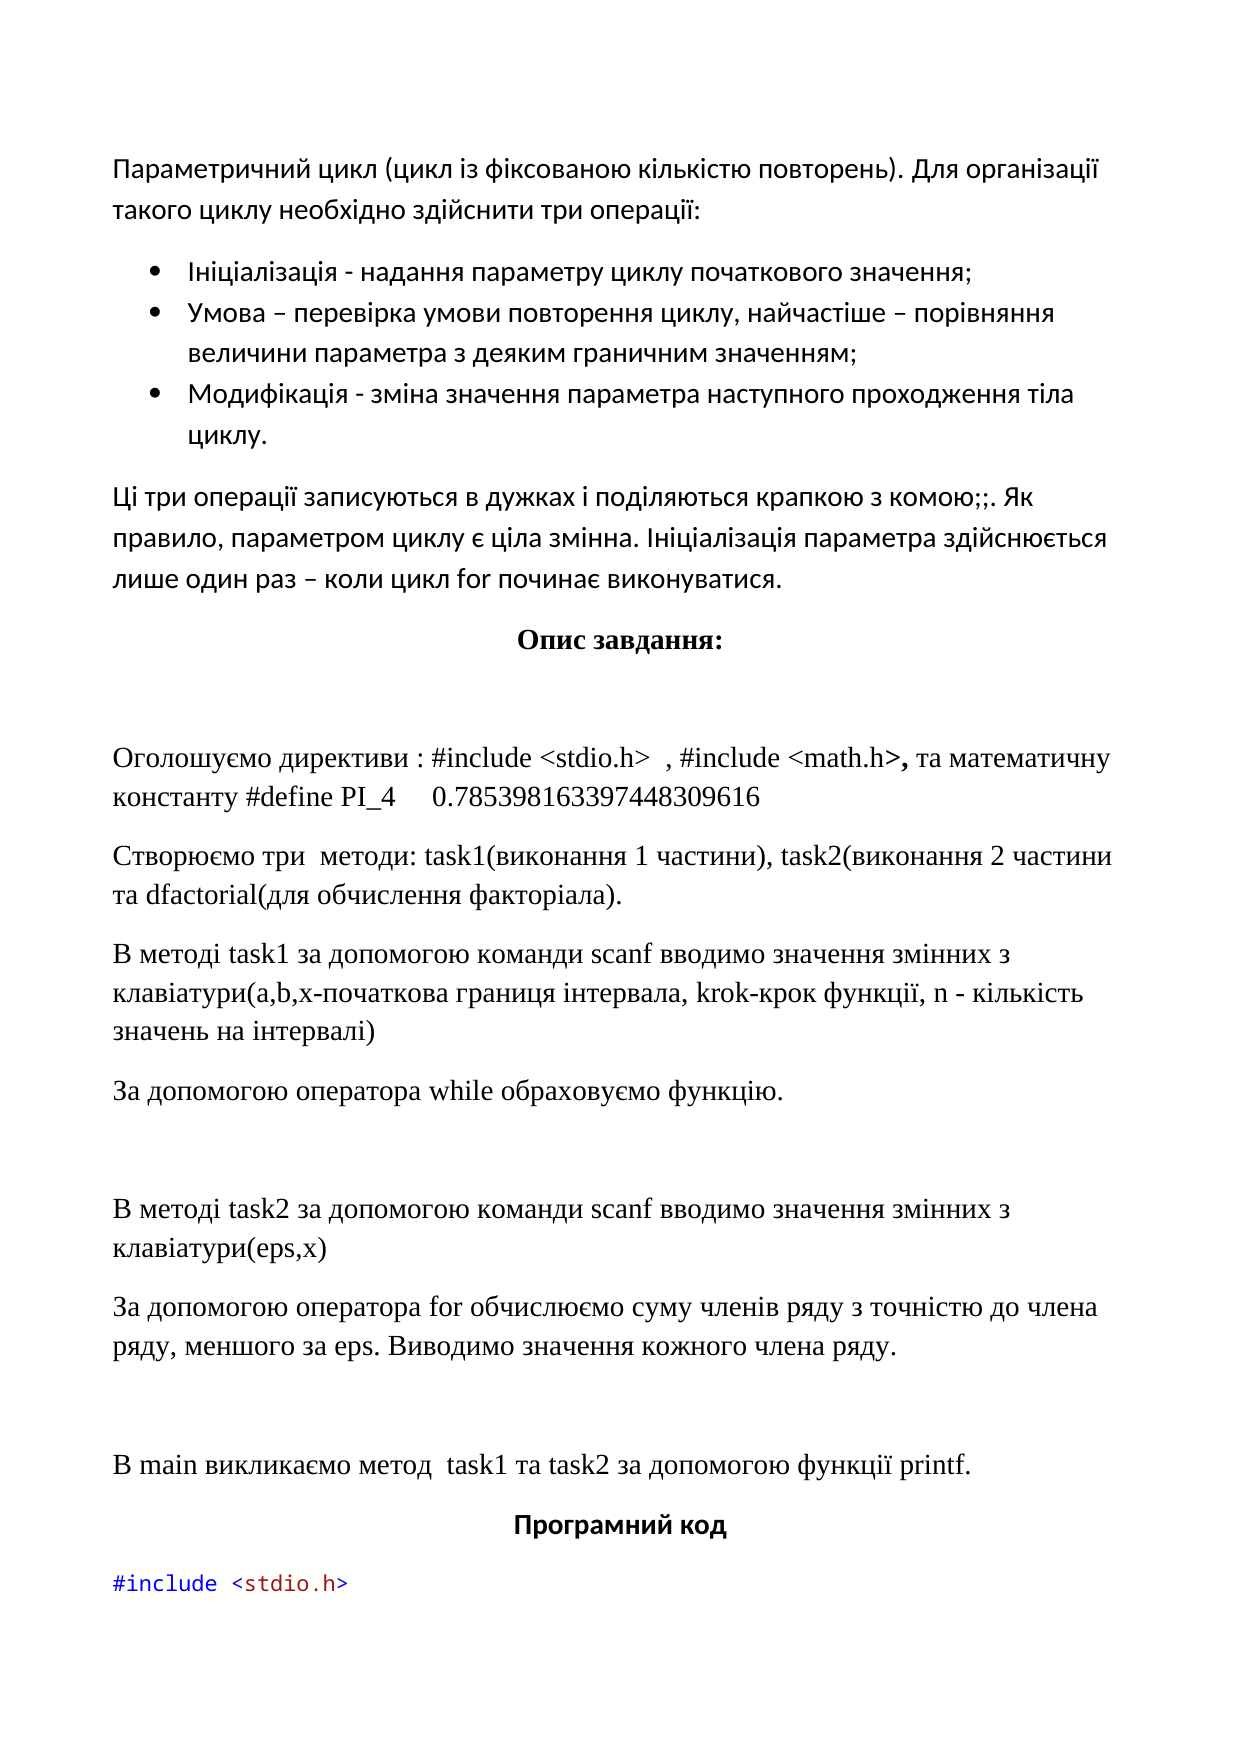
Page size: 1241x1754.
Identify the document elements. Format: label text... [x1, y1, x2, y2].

text В main викликаємо метод task1 та task2 за допомогою функції printf. [112, 1447, 1128, 1480]
list Ініціалізація - надання параметру циклу початкового значення; [150, 253, 1128, 288]
text За допомогою оператора while обраховуємо функцію. [112, 1073, 1128, 1106]
text Опис завдання: [112, 622, 1128, 655]
text В методі task1 за допомогою команди scanf вводимо значення змінних з клавіатури(a,b,x-початкова границя інтервала, krok-крок функції, n - кількість значень на інтервалі) [112, 936, 1128, 1047]
text В методі task2 за допомогою команди scanf вводимо значення змінних з клавіатури(eps,x) [112, 1192, 1128, 1264]
text Програмний код [112, 1506, 1128, 1542]
text За допомогою оператора for обчислюємо суму членів ряду з точністю до члена ряду, меншого за еps. Виводимо значення кожного члена ряду. [112, 1289, 1128, 1362]
text Оголошуємо директиви : #include <stdio.h> , #include <math.h>, та математичну константу #define PI_4 0.785398163397448309616 [112, 741, 1128, 813]
text #include <stdio.h> [112, 1568, 1128, 1598]
text Створюємо три методи: task1(виконання 1 частини), task2(виконання 2 частини та dfactorial(для обчислення факторіала). [112, 838, 1128, 911]
list Модифікація - зміна значення параметра наступного проходження тіла циклу. [150, 376, 1128, 452]
text Ці три операції записуються в дужках і поділяються крапкою з комою;;. Як правило, параметром циклу є ціла змінна. Ініціалізація параметра здійснюється лише один раз – коли цикл for починає виконуватися. [112, 478, 1128, 596]
list Умова – перевірка умови повторення циклу, найчастіше – порівняння величини параметра з деяким граничним значенням; [150, 294, 1128, 370]
text Параметричний цикл (цикл із фіксованою кількістю повторень). Для організації такого циклу необхідно здійснити три операції: [112, 150, 1128, 227]
